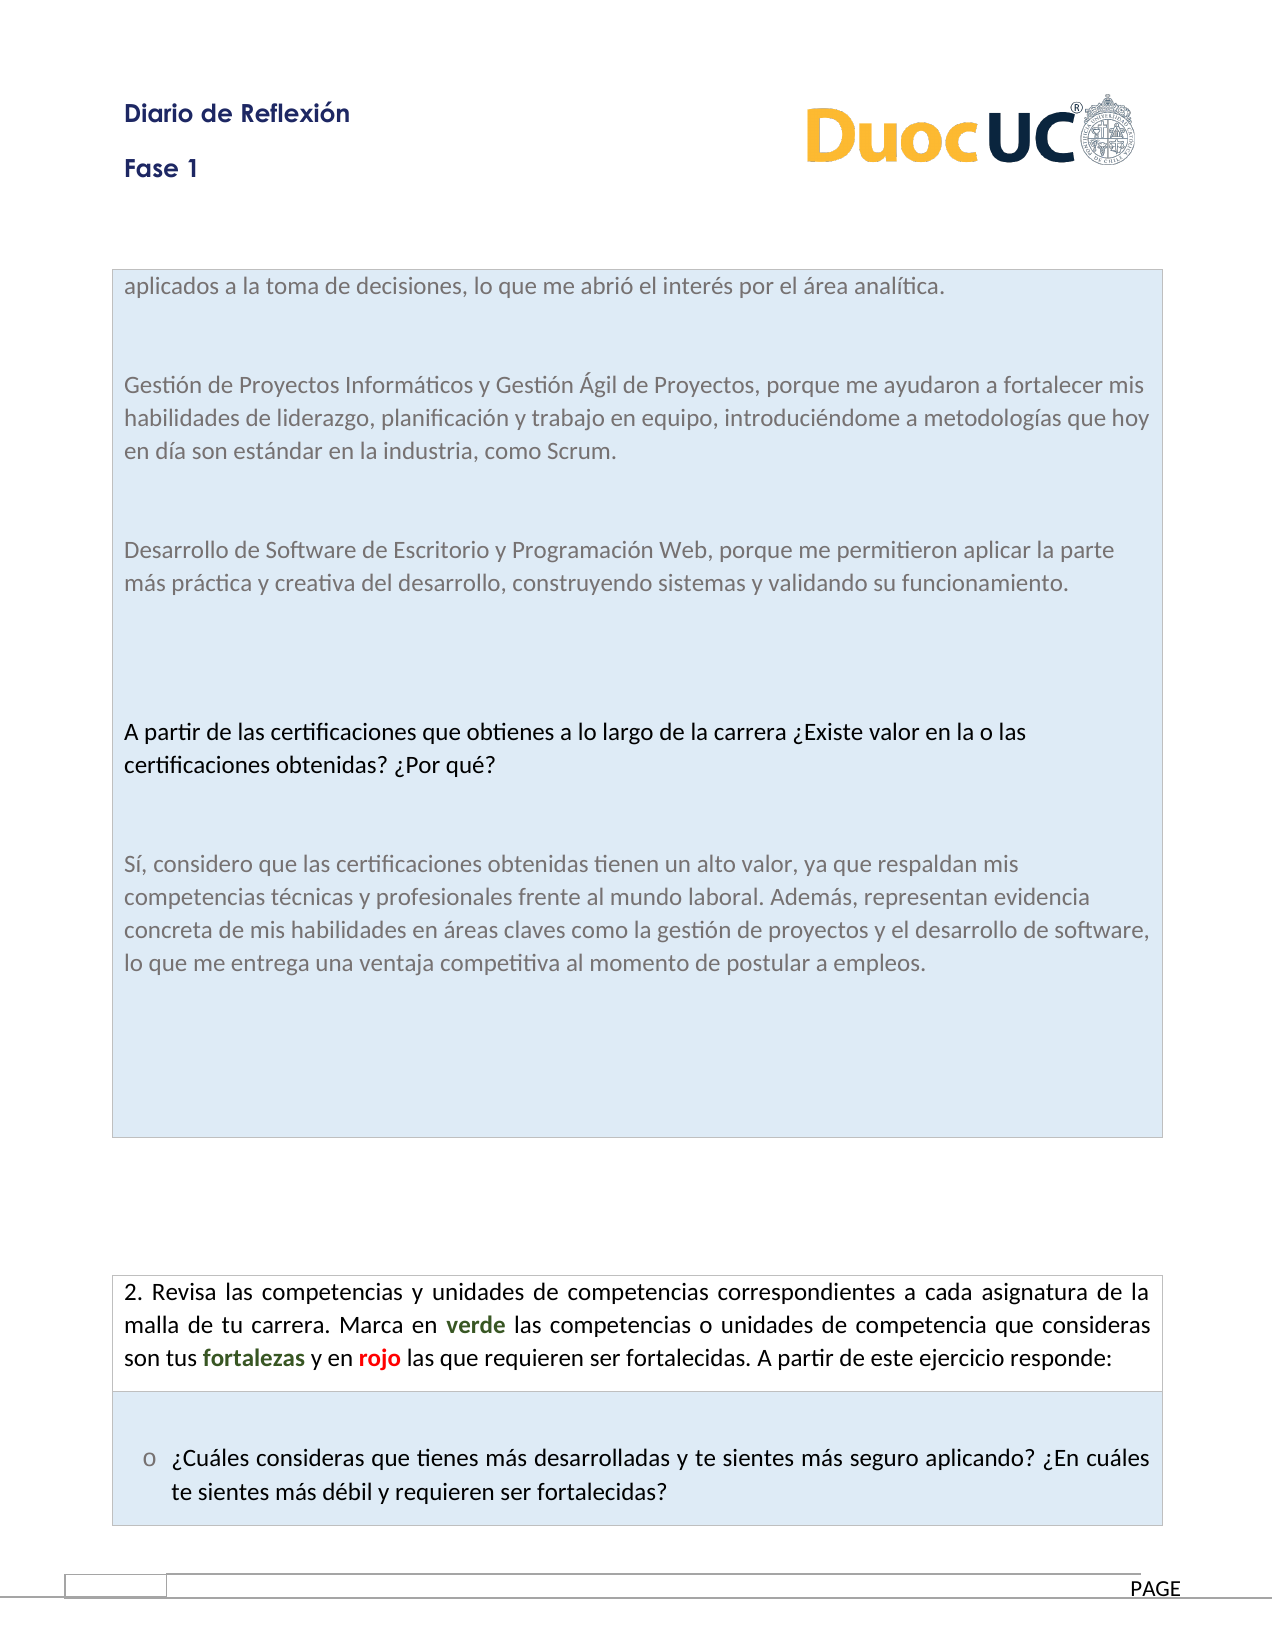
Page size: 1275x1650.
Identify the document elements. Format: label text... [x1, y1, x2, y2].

table_header 2. Revisa las competencias y unidades de competencias correspondientes a cada asignatura de la malla de tu carrera. Marca en verde las competencias o unidades de competencia que consideras son tus fortalezas y en rojo las que requieren ser fortalecidas. A partir de este ejercicio responde: [113, 1276, 1162, 1391]
picture [807, 94, 1135, 165]
